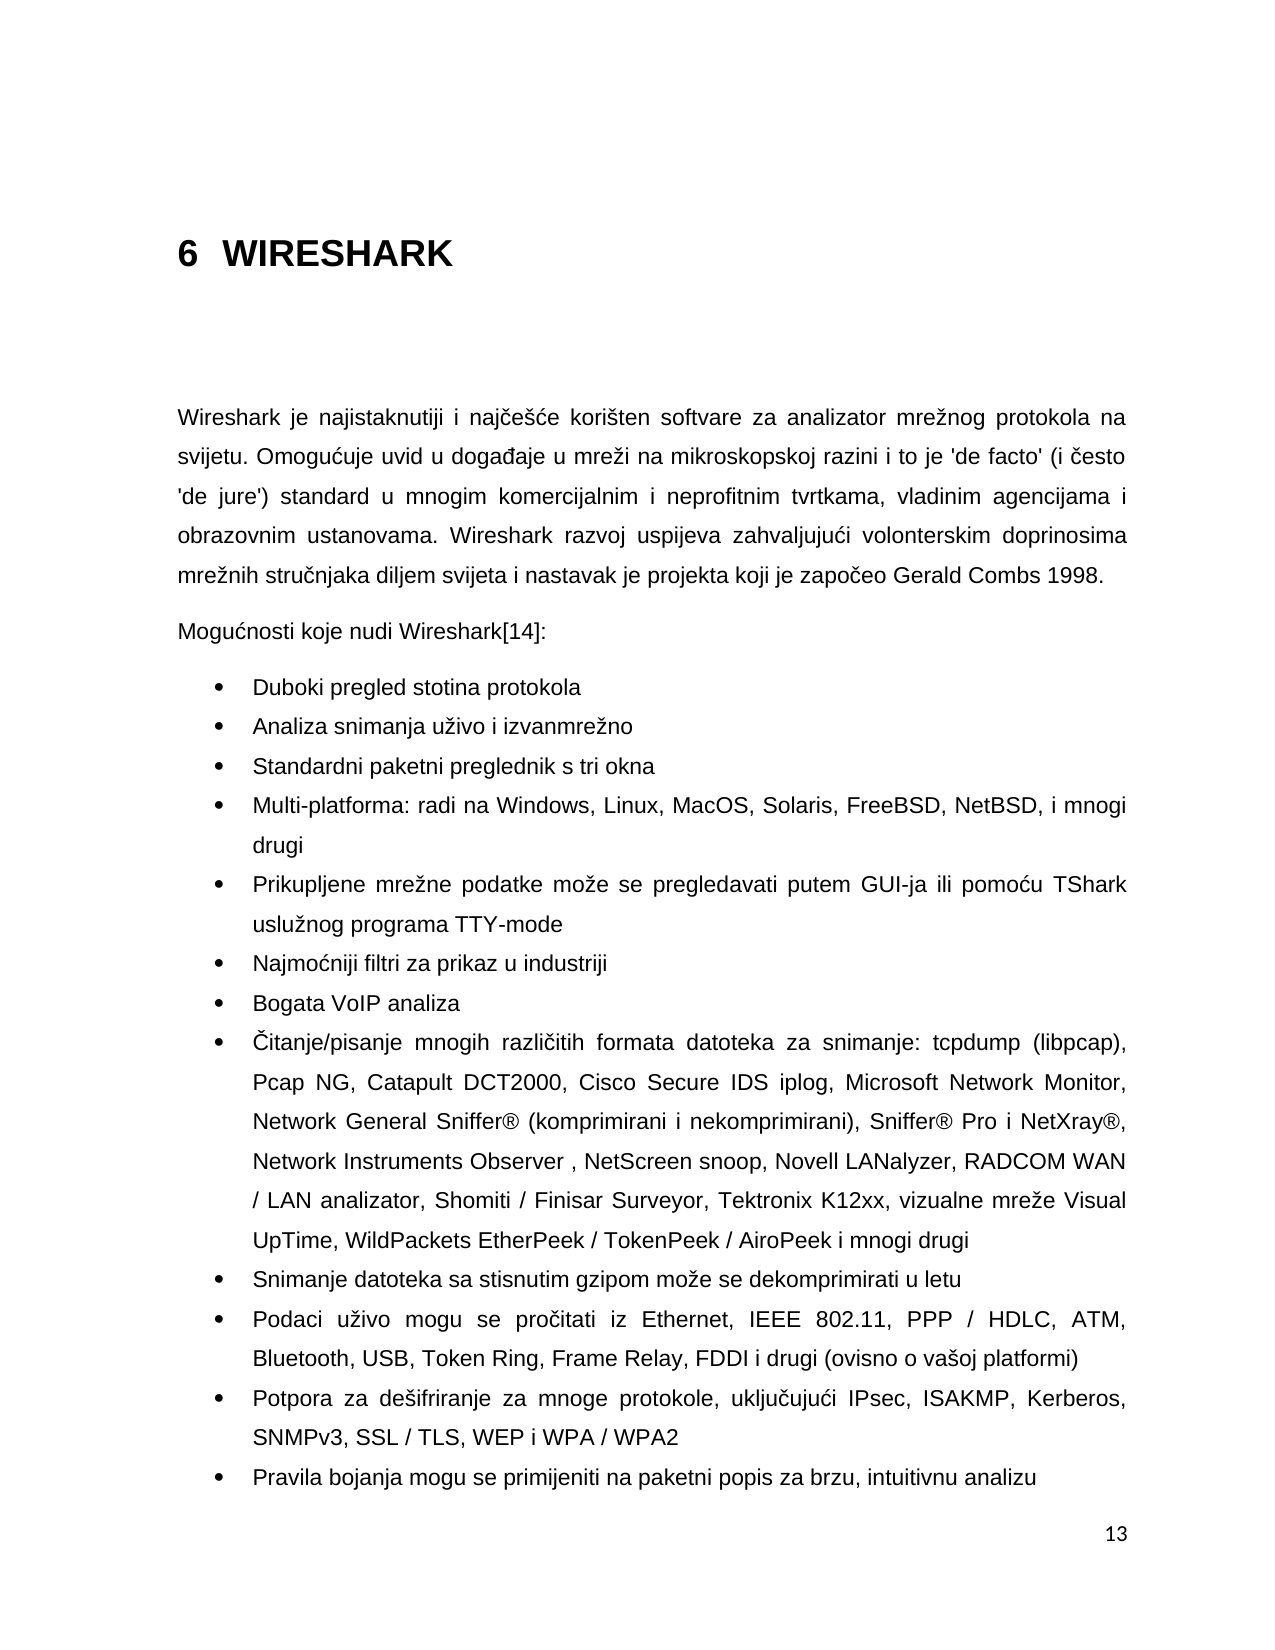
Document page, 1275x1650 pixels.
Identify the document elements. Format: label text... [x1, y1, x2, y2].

list Pravila bojanja mogu se primijeniti na paketni popis za brzu, intuitivnu analizu [215, 1463, 1127, 1490]
text Wireshark je najistaknutiji i najčešće korišten softvare za analizator mrežnog protokola na svijetu. Omogućuje uvid u događaje u mreži na mikroskopskoj razini i to je 'de facto' (i često 'de jure') standard u mnogim komercijalnim i neprofitnim tvrtkama, vladinim agencijama i obrazovnim ustanovama. Wireshark razvoj uspijeva zahvaljujući volonterskim doprinosima mrežnih stručnjaka diljem svijeta i nastavak je projekta koji je započeo Gerald Combs 1998. [177, 404, 1127, 588]
list Najmoćniji filtri za prikaz u industriji [215, 950, 1127, 977]
list Bogata VoIP analiza [215, 990, 1127, 1016]
list Podaci uživo mogu se pročitati iz Ethernet, IEEE 802.11, PPP / HDLC, ATM, Bluetooth, USB, Token Ring, Frame Relay, FDDI i drugi (ovisno o vašoj platformi) [215, 1306, 1127, 1371]
list Duboki pregled stotina protokola [215, 674, 1127, 700]
list Multi-platforma: radi na Windows, Linux, MacOS, Solaris, FreeBSD, NetBSD, i mnogi drugi [215, 792, 1127, 858]
list Čitanje/pisanje mnogih različitih formata datoteka za snimanje: tcpdump (libpcap), Pcap NG, Catapult DCT2000, Cisco Secure IDS iplog, Microsoft Network Monitor, Network General Sniffer® (komprimirani i nekomprimirani), Sniffer® Pro i NetXray®, Network Instruments Observer , NetScreen snoop, Novell LANalyzer, RADCOM WAN / LAN analizator, Shomiti / Finisar Surveyor, Tektronix K12xx, vizualne mreže Visual UpTime, WildPackets EtherPeek / TokenPeek / AiroPeek i mnogi drugi [215, 1029, 1127, 1253]
list Standardni paketni preglednik s tri okna [215, 753, 1127, 779]
list Potpora za dešifriranje za mnoge protokole, uključujući IPsec, ISAKMP, Kerberos, SNMPv3, SSL / TLS, WEP i WPA / WPA2 [215, 1384, 1127, 1450]
list Prikupljene mrežne podatke može se pregledavati putem GUI-ja ili pomoću TShark uslužnog programa TTY-mode [215, 871, 1127, 937]
subtitle 6 WIRESHARK [177, 231, 1127, 274]
text Mogućnosti koje nudi Wireshark[14]: [177, 618, 1127, 644]
list Snimanje datoteka sa stisnutim gzipom može se dekomprimirati u letu [215, 1266, 1127, 1292]
list Analiza snimanja uživo i izvanmrežno [215, 713, 1127, 740]
